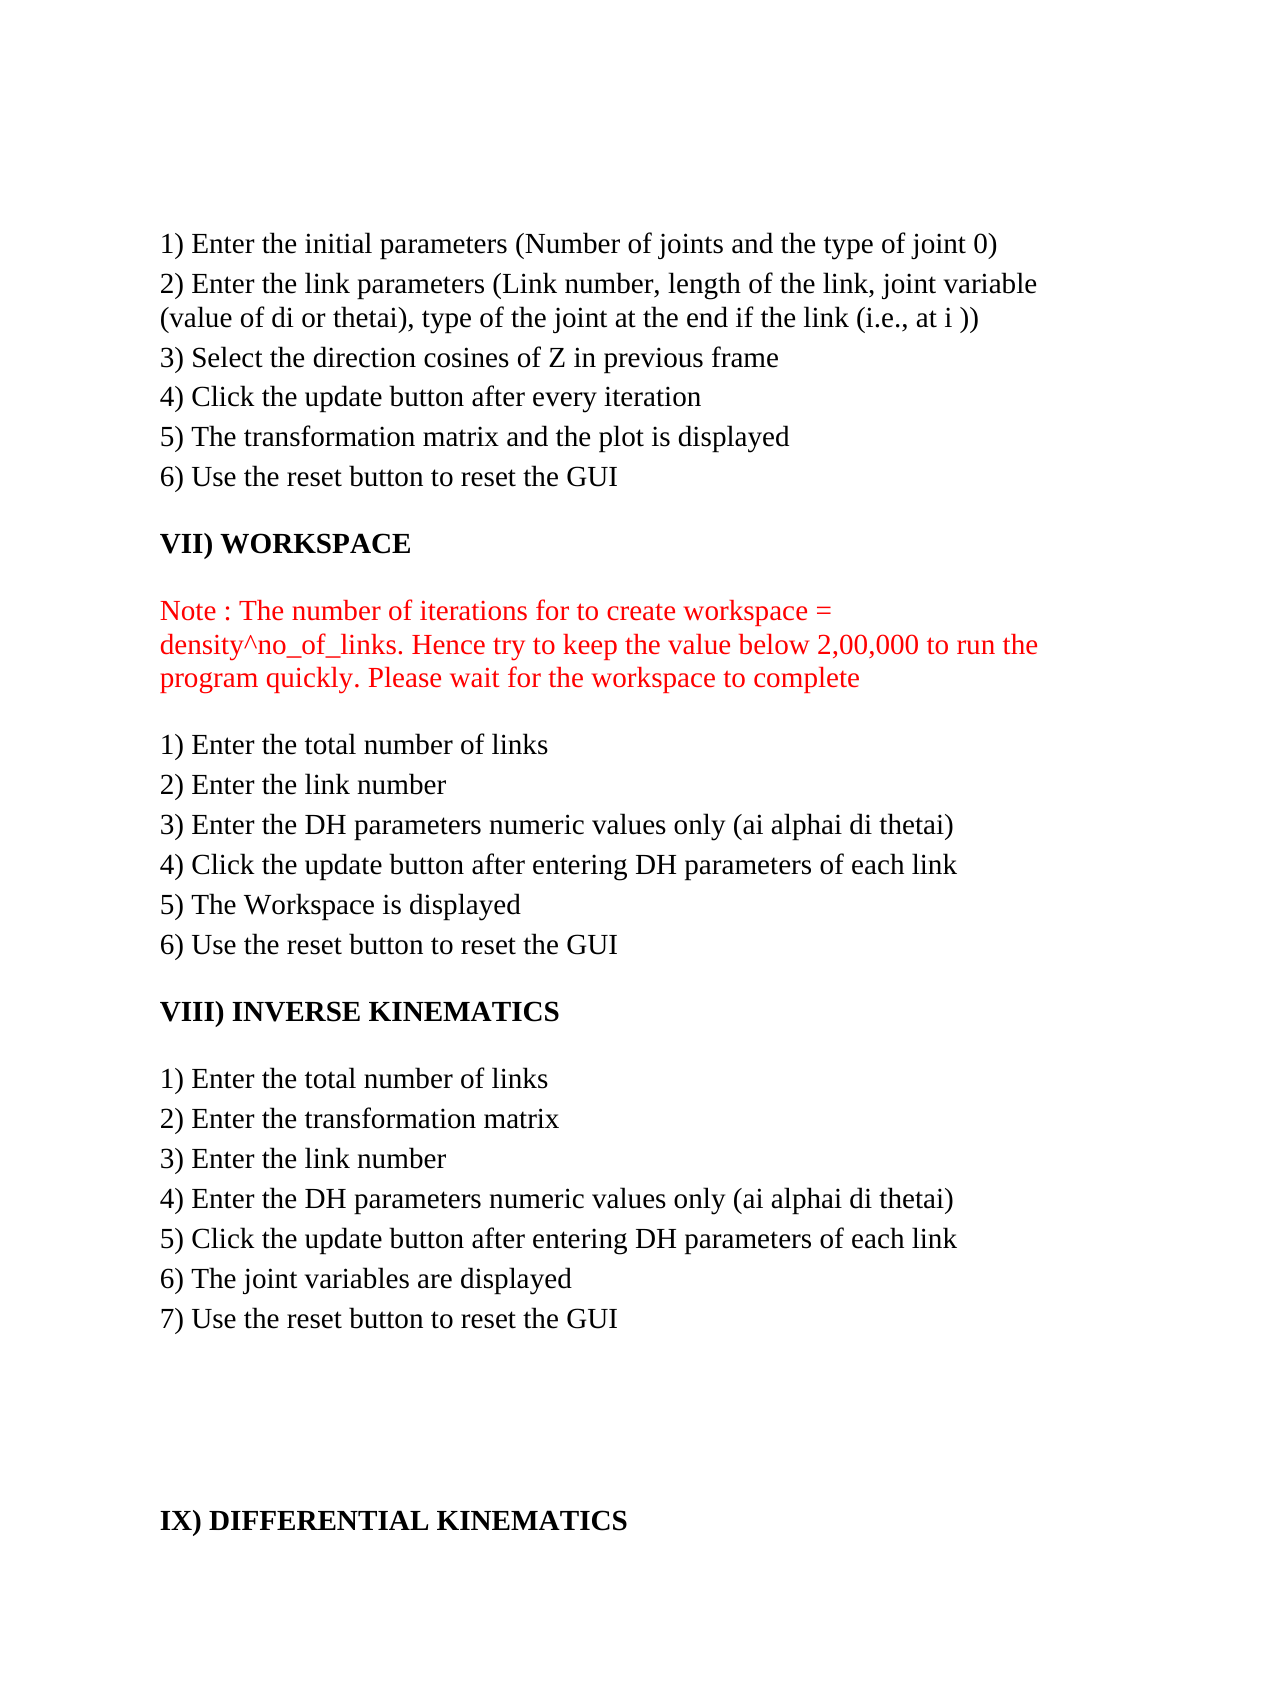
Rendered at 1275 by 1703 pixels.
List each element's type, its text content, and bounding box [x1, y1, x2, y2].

text 6) Use the reset button to reset the GUI [159, 927, 1077, 961]
text 4) Click the update button after entering DH parameters of each link [159, 847, 1077, 881]
text IX) DIFFERENTIAL KINEMATICS [159, 1503, 1077, 1536]
text 3) Enter the DH parameters numeric values only (ai alphai di thetai) [159, 807, 1077, 841]
text 2) Enter the transformation matrix [159, 1102, 1077, 1135]
text 2) Enter the link parameters (Link number, length of the link, joint variable (value of di or thetai), type of the joint at the end if the link (i.e., at i )) [159, 266, 1077, 333]
text VII) WORKSPACE [159, 526, 1077, 560]
text 4) Click the update button after every iteration [159, 379, 1077, 413]
text 1) Enter the total number of links [159, 1062, 1077, 1095]
text 4) Enter the DH parameters numeric values only (ai alphai di thetai) [159, 1182, 1077, 1215]
text 3) Enter the link number [159, 1142, 1077, 1175]
text 5) The Workspace is displayed [159, 887, 1077, 921]
text 5) The transformation matrix and the plot is displayed [159, 419, 1077, 453]
text VIII) INVERSE KINEMATICS [159, 994, 1077, 1028]
text 3) Select the direction cosines of Z in previous frame [159, 340, 1077, 373]
text 1) Enter the initial parameters (Number of joints and the type of joint 0) [159, 227, 1077, 260]
text 6) Use the reset button to reset the GUI [159, 459, 1077, 493]
text 5) Click the update button after entering DH parameters of each link [159, 1222, 1077, 1255]
text 1) Enter the total number of links [159, 727, 1077, 761]
text 6) The joint variables are displayed [159, 1262, 1077, 1295]
text 7) Use the reset button to reset the GUI [159, 1302, 1077, 1335]
text Note : The number of iterations for to create workspace = density^no_of_links. Hence try to keep the value below 2,00,000 to run the program quickly. Please wait for the workspace to complete [159, 593, 1077, 694]
text 2) Enter the link number [159, 767, 1077, 801]
